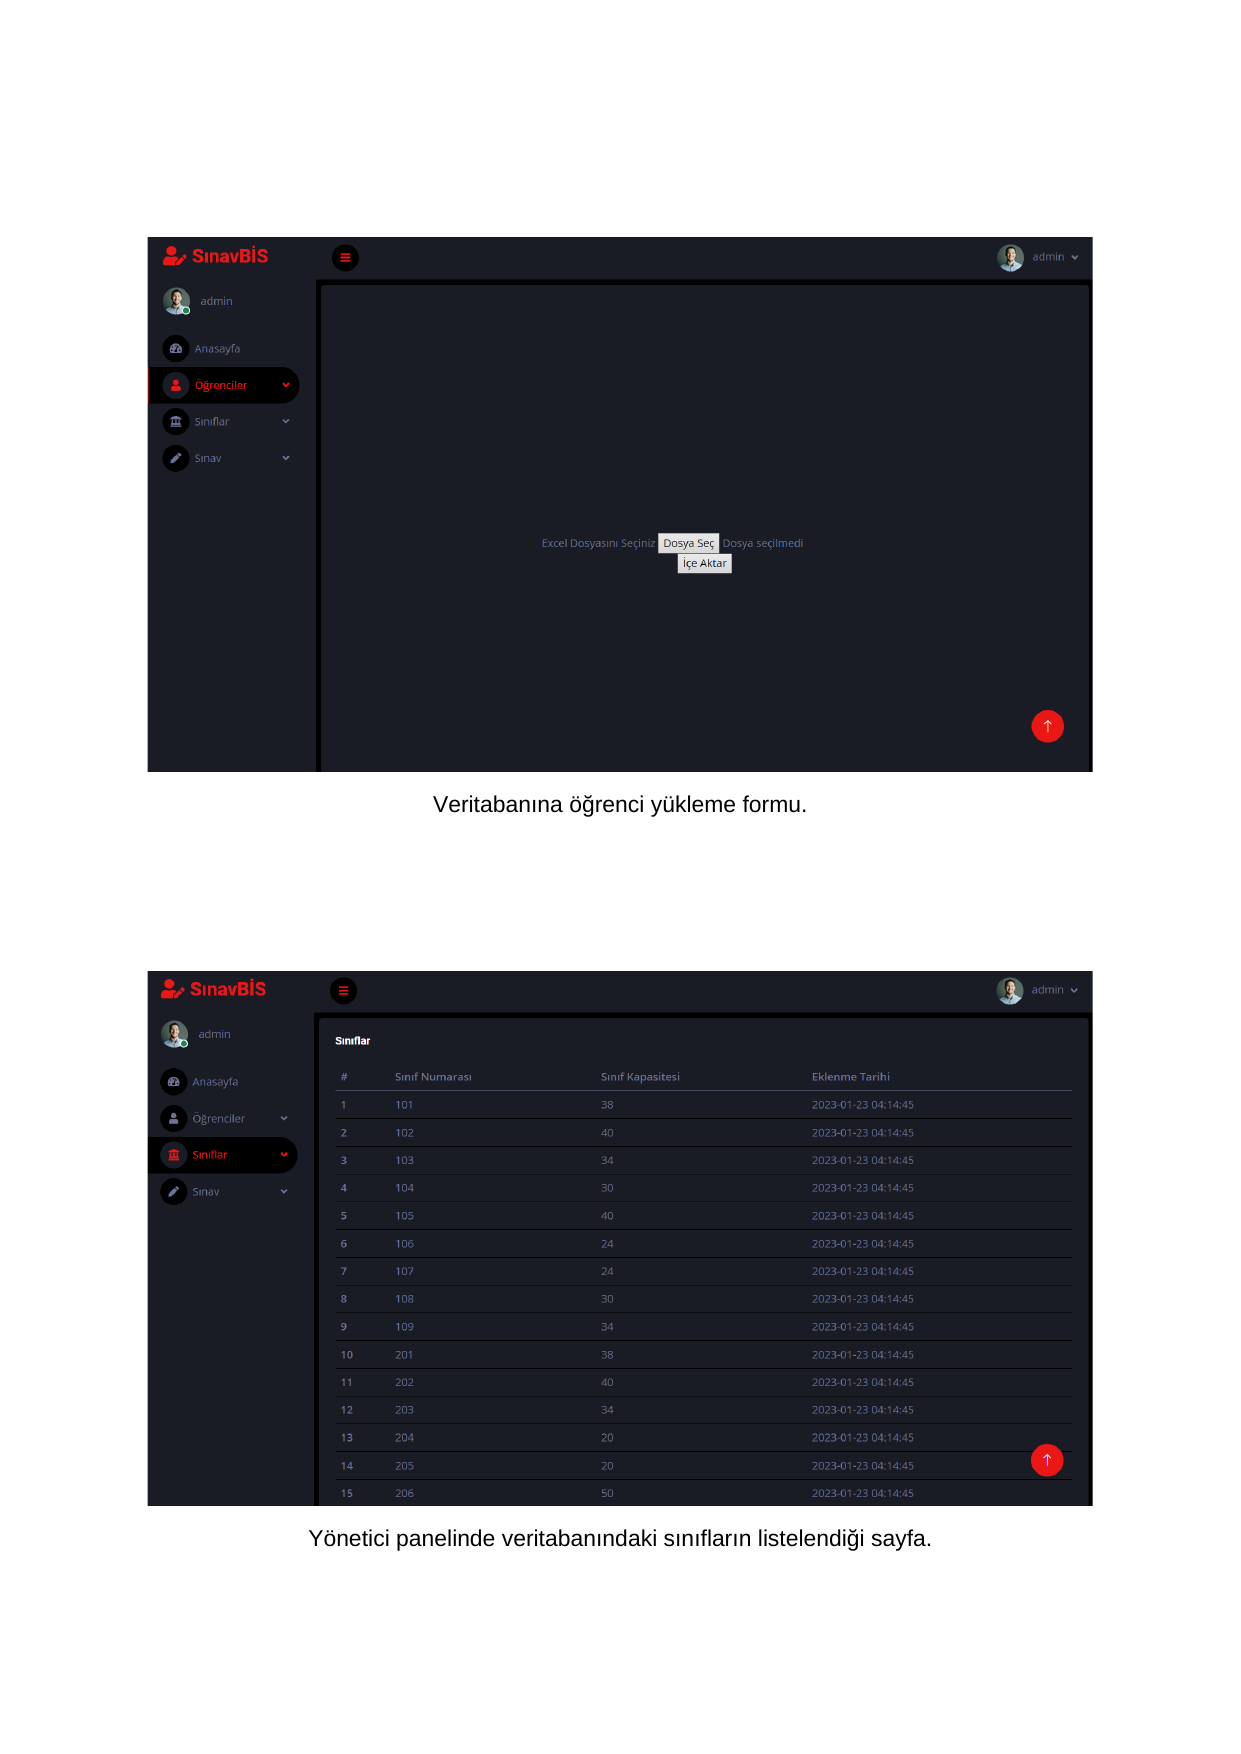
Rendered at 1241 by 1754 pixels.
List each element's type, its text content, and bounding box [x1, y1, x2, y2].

picture [147, 237, 1093, 772]
text Yönetici panelinde veritabanındaki sınıfların listelendiği sayfa. [148, 1525, 1093, 1551]
picture [147, 971, 1093, 1506]
text Veritabanına öğrenci yükleme formu. [148, 791, 1093, 817]
